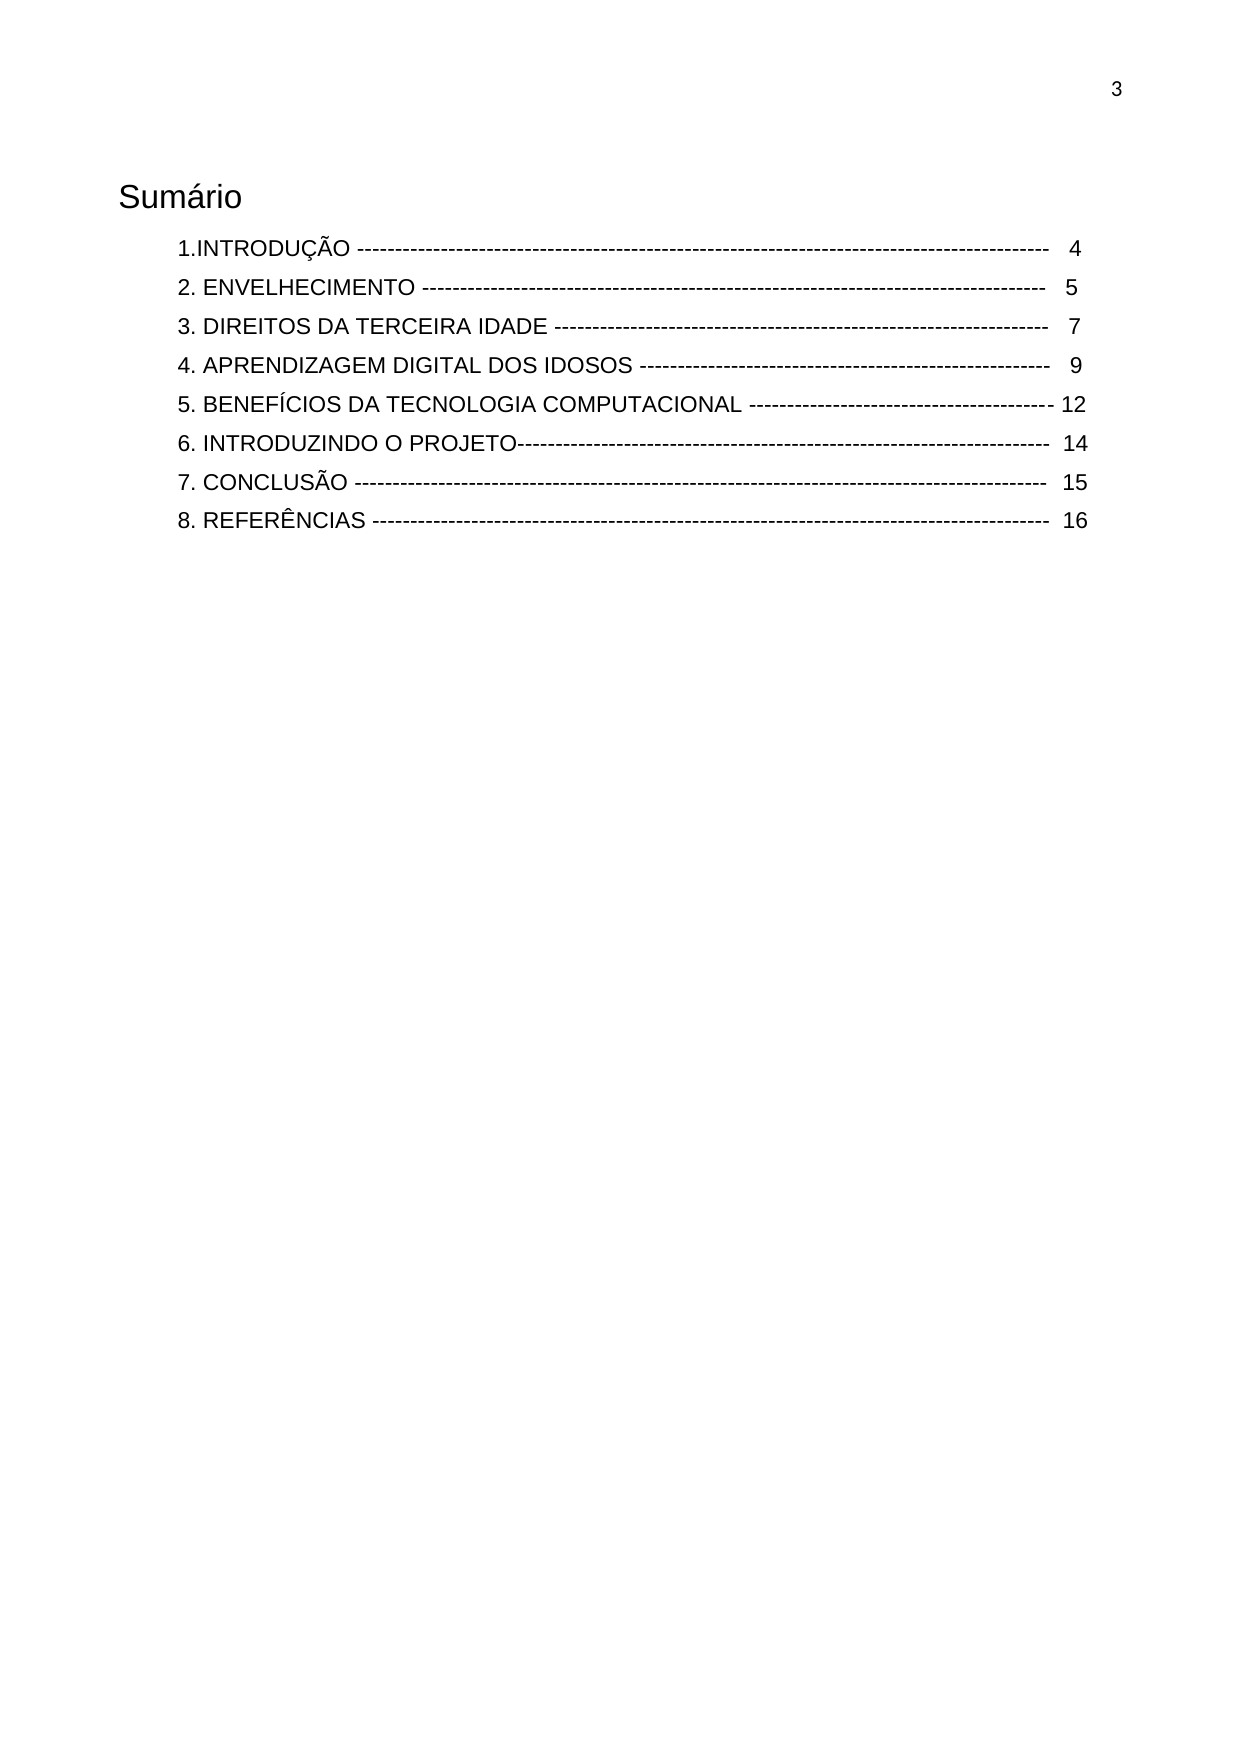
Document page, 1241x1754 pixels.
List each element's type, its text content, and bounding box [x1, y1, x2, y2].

text Sumário [118, 177, 1122, 216]
